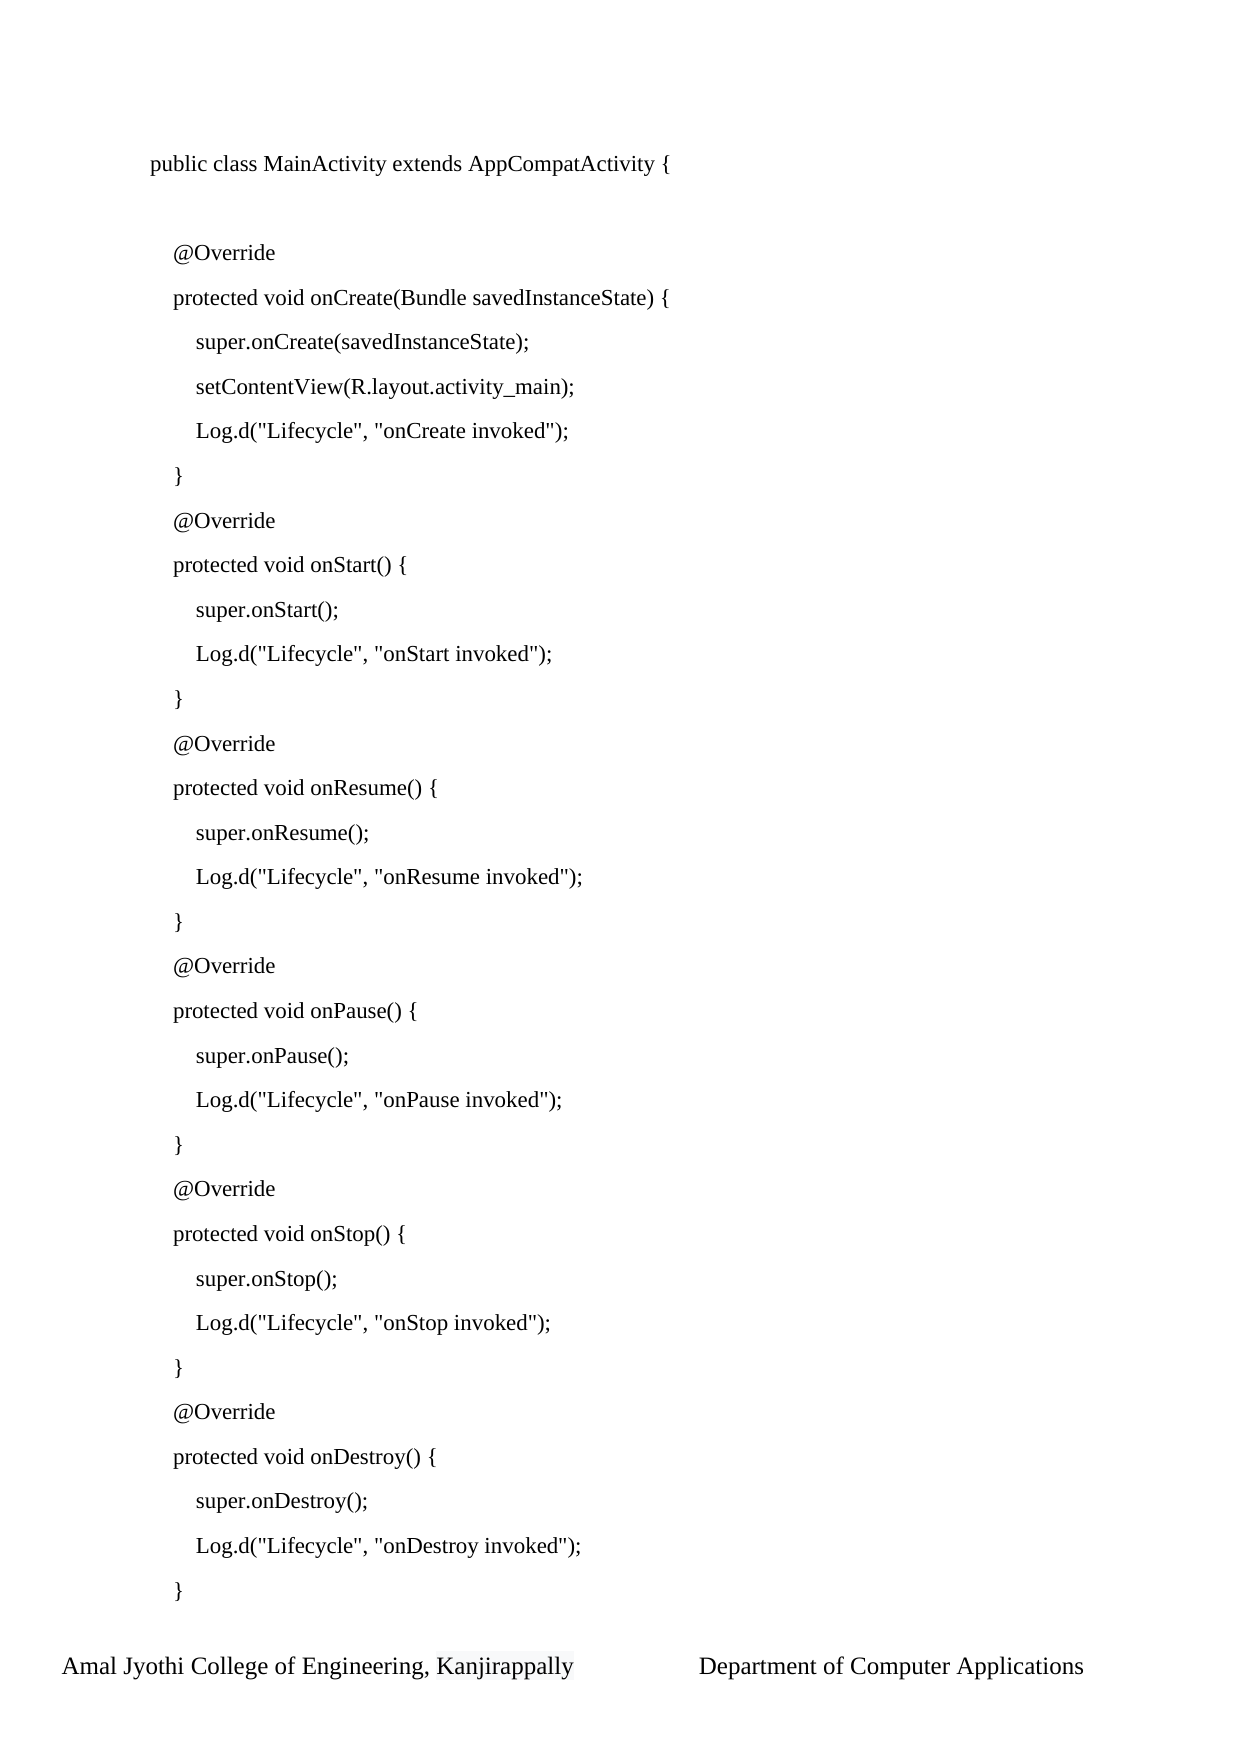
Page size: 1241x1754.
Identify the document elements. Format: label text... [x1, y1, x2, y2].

text super.onResume(); [150, 819, 1090, 845]
text } [150, 1131, 1090, 1157]
text } [150, 1577, 1090, 1603]
text @Override [150, 729, 1090, 756]
text Log.d("Lifecycle", "onDestroy invoked"); [150, 1532, 1090, 1558]
text @Override [150, 952, 1090, 979]
text @Override [150, 239, 1090, 266]
text @Override [150, 1398, 1090, 1425]
text super.onDestroy(); [150, 1487, 1090, 1514]
text protected void onStop() { [150, 1220, 1090, 1246]
text Log.d("Lifecycle", "onStart invoked"); [150, 640, 1090, 667]
text @Override [150, 1175, 1090, 1202]
text Log.d("Lifecycle", "onCreate invoked"); [150, 417, 1090, 444]
text protected void onDestroy() { [150, 1443, 1090, 1469]
text } [150, 1354, 1090, 1380]
text protected void onCreate(Bundle savedInstanceState) { [150, 284, 1090, 310]
text } [150, 462, 1090, 488]
text super.onPause(); [150, 1042, 1090, 1068]
text public class MainActivity extends AppCompatActivity { [150, 150, 1090, 176]
text @Override [150, 507, 1090, 533]
text protected void onPause() { [150, 997, 1090, 1023]
text } [150, 908, 1090, 934]
text setContentView(R.layout.activity_main); [150, 373, 1090, 399]
text protected void onResume() { [150, 774, 1090, 801]
text Log.d("Lifecycle", "onResume invoked"); [150, 863, 1090, 890]
text super.onCreate(savedInstanceState); [150, 328, 1090, 355]
text } [150, 685, 1090, 711]
text protected void onStart() { [150, 551, 1090, 578]
text super.onStop(); [150, 1264, 1090, 1291]
text super.onStart(); [150, 596, 1090, 622]
text Log.d("Lifecycle", "onStop invoked"); [150, 1309, 1090, 1336]
text Log.d("Lifecycle", "onPause invoked"); [150, 1086, 1090, 1113]
